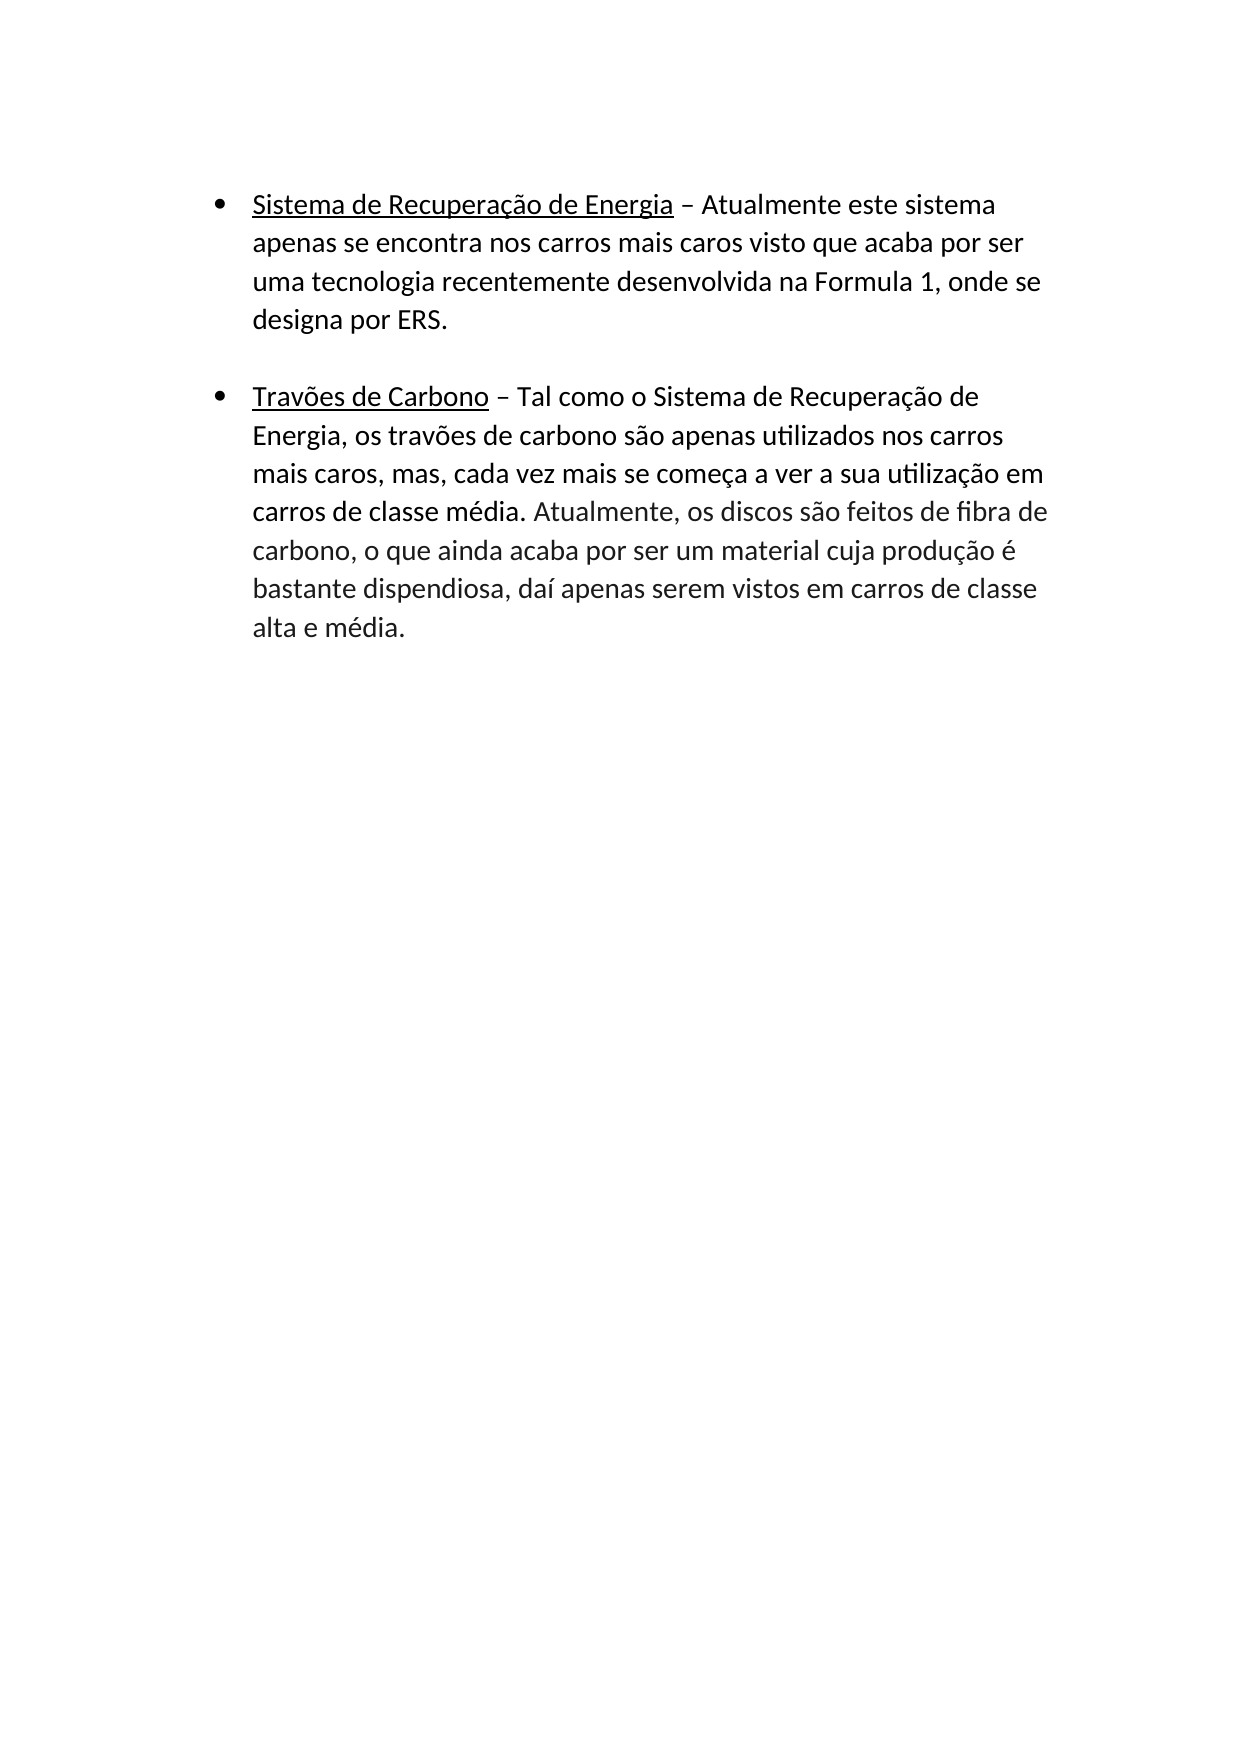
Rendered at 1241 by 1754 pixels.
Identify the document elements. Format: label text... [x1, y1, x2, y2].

list Travões de Carbono – Tal como o Sistema de Recuperação de Energia, os travões de carbono são apenas utilizados nos carros mais caros, mas, cada vez mais se começa a ver a sua utilização em carros de classe média. Atualmente, os discos são feitos de fibra de carbono, o que ainda acaba por ser um material cuja produção é bastante dispendiosa, daí apenas serem vistos em carros de classe alta e média. [215, 378, 1063, 644]
list Sistema de Recuperação de Energia – Atualmente este sistema apenas se encontra nos carros mais caros visto que acaba por ser uma tecnologia recentemente desenvolvida na Formula 1, onde se designa por ERS. [215, 186, 1063, 337]
